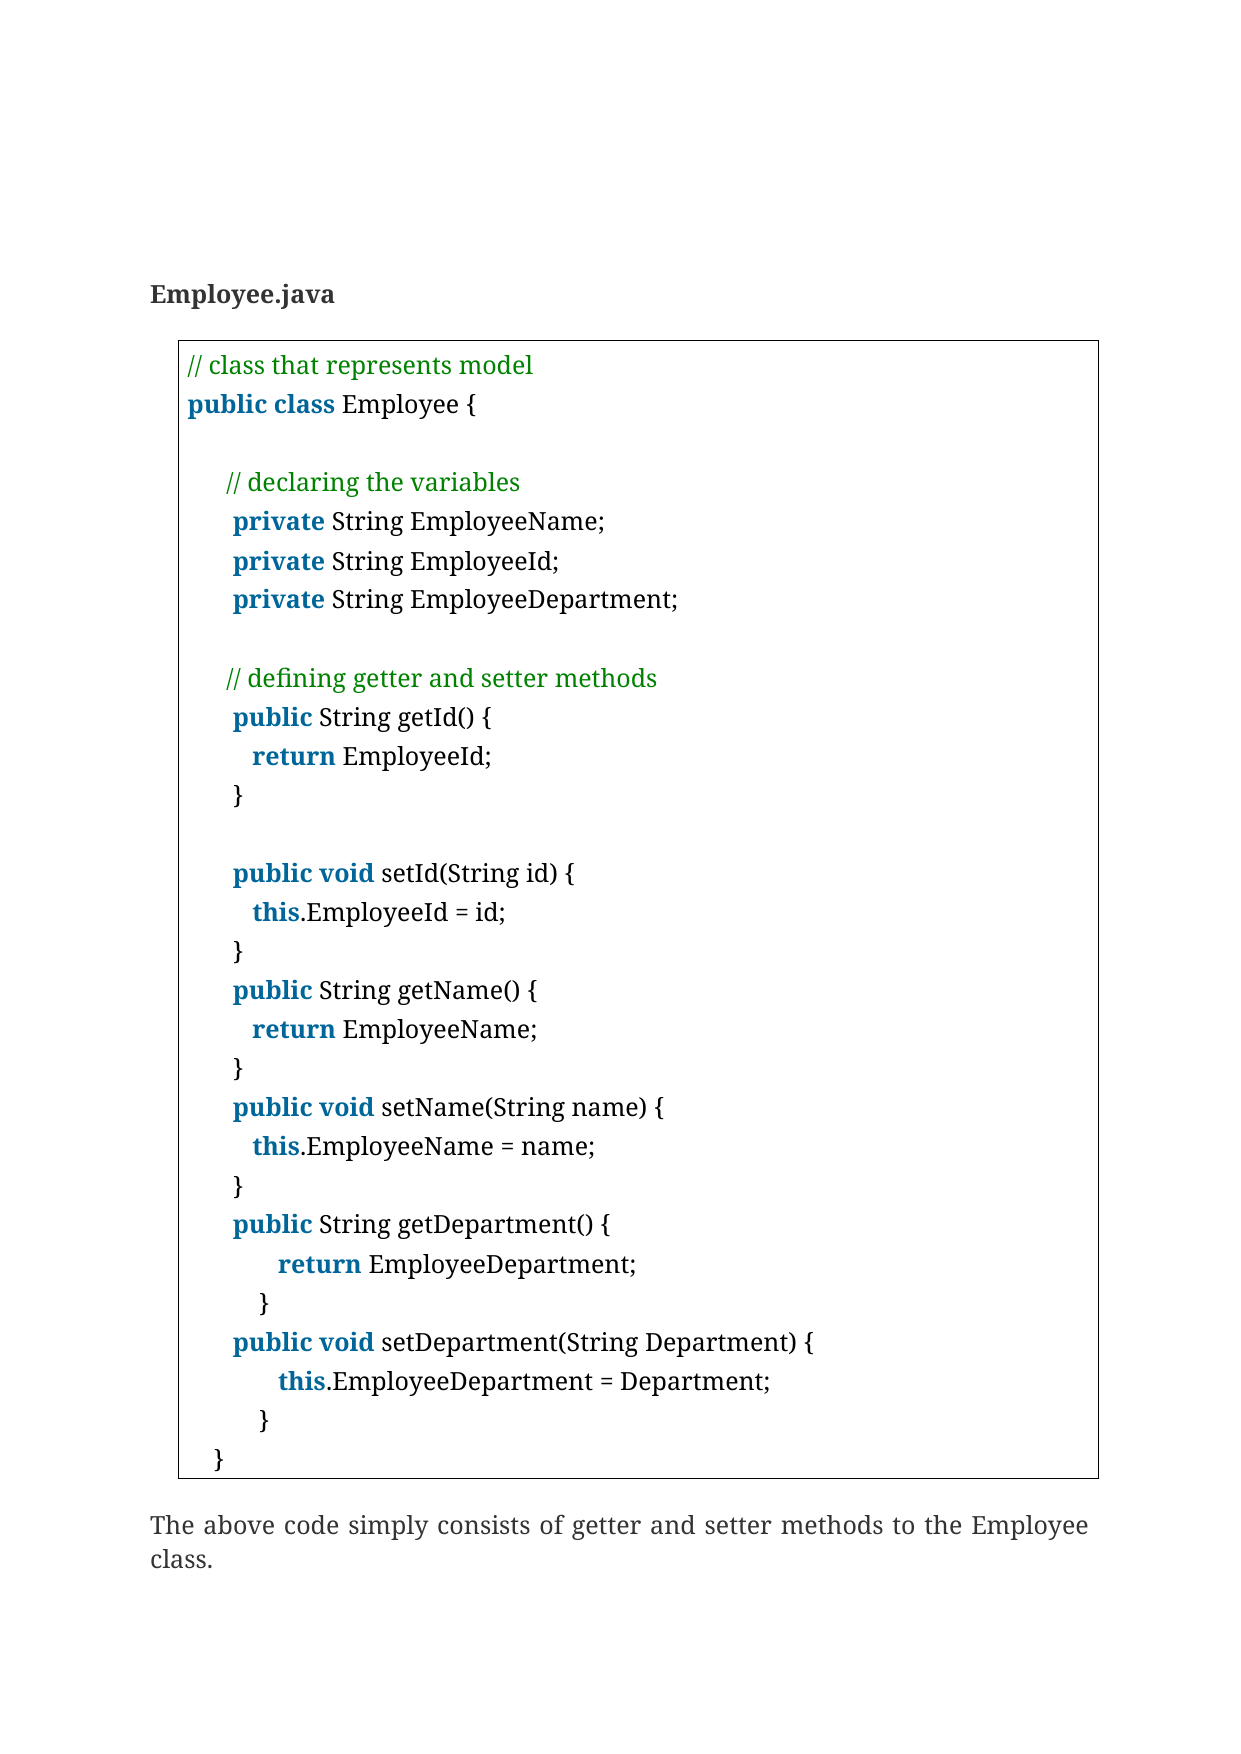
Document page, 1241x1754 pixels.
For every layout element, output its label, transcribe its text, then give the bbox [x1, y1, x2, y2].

text return EmployeeDepartment; [179, 1238, 1098, 1277]
text public class Employee { [179, 379, 1098, 421]
text } [179, 1433, 1098, 1478]
text private String EmployeeDepartment; [179, 574, 1098, 616]
text The above code simply consists of getter and setter methods to the Employee class. [150, 1508, 1090, 1576]
text public String getName() { [179, 965, 1098, 1004]
text public void setDepartment(String Department) { [179, 1316, 1098, 1355]
text } [179, 1277, 1098, 1316]
text private String EmployeeId; [179, 535, 1098, 574]
text this.EmployeeName = name; [179, 1121, 1098, 1160]
text public String getDepartment() { [179, 1199, 1098, 1238]
text // defining getter and setter methods [179, 652, 1098, 691]
text public void setName(String name) { [179, 1082, 1098, 1121]
text return EmployeeName; [179, 1004, 1098, 1043]
text } [179, 1160, 1098, 1199]
text } [179, 1394, 1098, 1433]
text this.EmployeeDepartment = Department; [179, 1355, 1098, 1394]
text public String getId() { [179, 691, 1098, 730]
text // class that represents model [179, 341, 1098, 379]
text this.EmployeeId = id; [179, 887, 1098, 926]
text } [179, 1043, 1098, 1082]
text return EmployeeId; [179, 730, 1098, 769]
text } [179, 926, 1098, 965]
text public void setId(String id) { [179, 847, 1098, 887]
text } [179, 769, 1098, 812]
text private String EmployeeName; [179, 496, 1098, 535]
text // declaring the variables [179, 457, 1098, 496]
text Employee.java [150, 276, 1090, 311]
